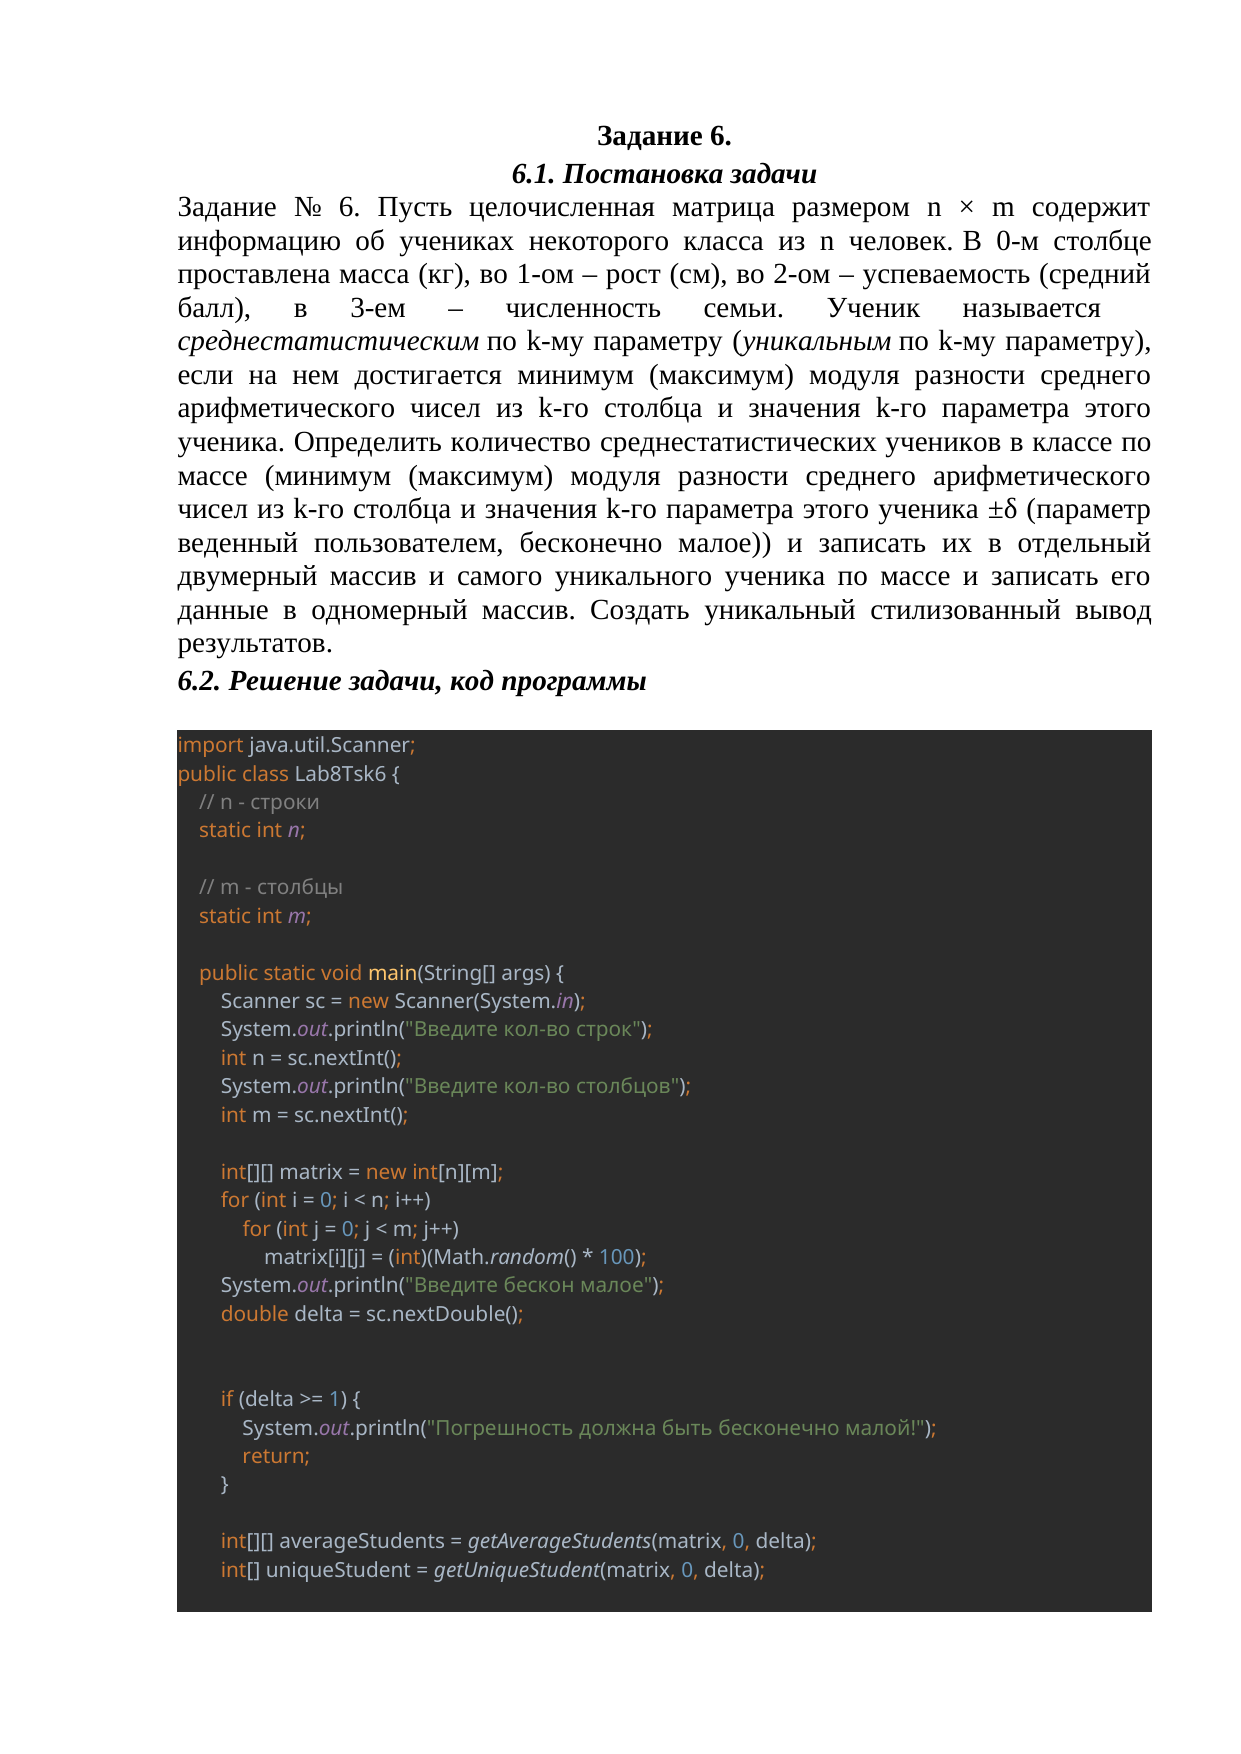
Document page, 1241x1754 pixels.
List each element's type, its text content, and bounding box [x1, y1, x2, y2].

text Задание № 6. Пусть целочисленная матрица размером n × m содержит информацию об учениках некоторого класса из n человек. В 0-м столбце проставлена масса (кг), во 1-ом – рост (см), во 2-ом – успеваемость (средний балл), в 3-ем – численность семьи. Ученик называется среднестатистическим по k-му параметру (уникальным по k-му параметру), если на нем достигается минимум (максимум) модуля разности среднего арифметического чисел из k-го столбца и значения k-го параметра этого ученика. Определить количество среднестатистических учеников в классе по массе (минимум (максимум) модуля разности среднего арифметического чисел из k-го столбца и значения k-го параметра этого ученика ±δ (параметр веденный пользователем, бесконечно малое)) и записать их в отдельный двумерный массив и самого уникального ученика по массе и записать его данные в одномерный массив. Создать уникальный стилизованный вывод результатов. [177, 189, 1152, 659]
subtitle 6.2. Решение задачи, код программы [177, 663, 1152, 697]
subtitle Задание 6. [177, 118, 1152, 152]
subtitle 6.1. Постановка задачи [177, 156, 1152, 189]
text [177, 730, 1152, 1612]
